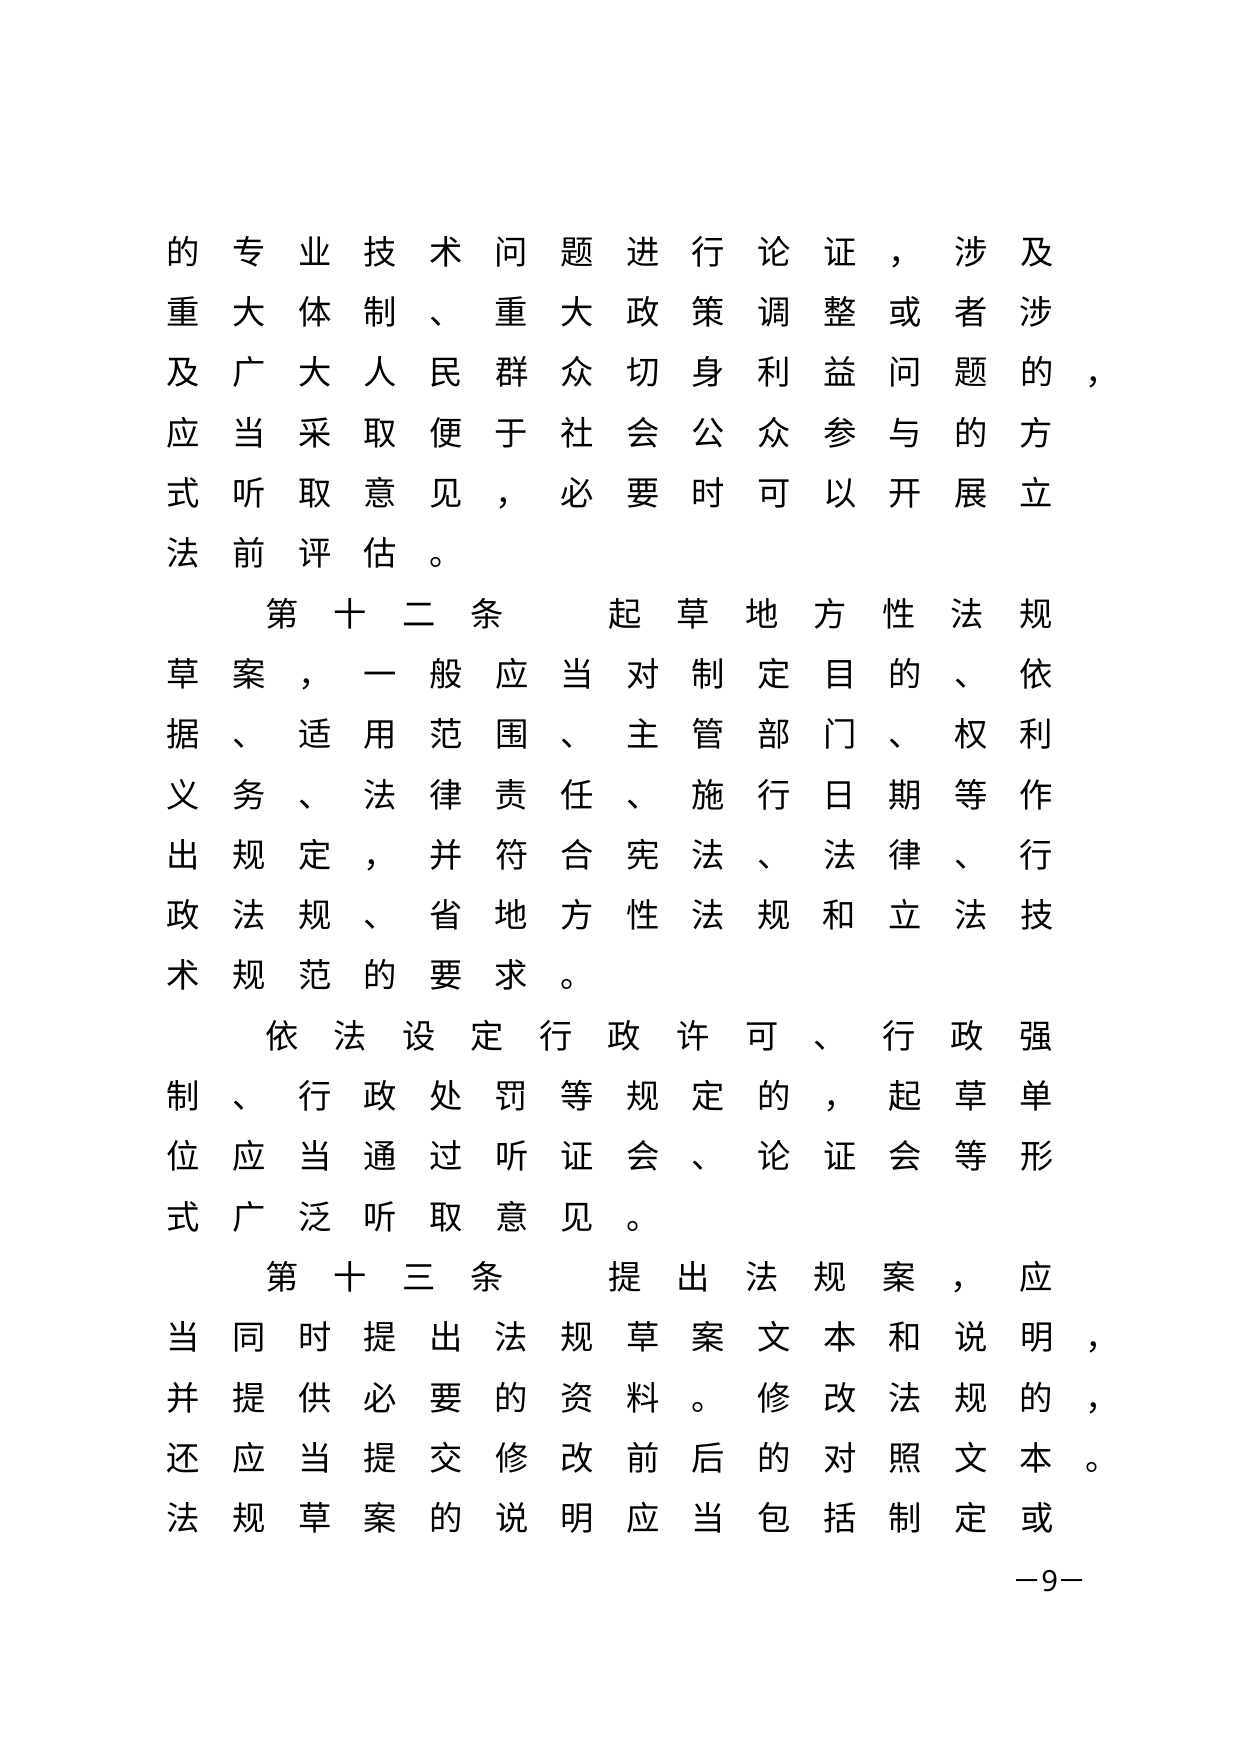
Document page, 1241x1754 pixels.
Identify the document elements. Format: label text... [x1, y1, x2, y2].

text 第十一条 起草单位应当深入调查研究，广泛听取市人民代表大会代表（以下简称市人大代表）和社会各方面的意见，对法规草案规范的主要问题和涉及到的专业技术问题进行论证，涉及重大体制、重大政策调整或者涉及广大人民群众切身利益问题的，应当采取便于社会公众参与的方式听取意见，必要时可以开展立法前评估。 [167, 219, 1085, 581]
text 第十三条 提出法规案，应当同时提出法规草案文本和说明，并提供必要的资料。修改法规的，还应当提交修改前后的对照文本。法规草案的说明应当包括制定或者修改法规的必要性、可行性和主要内容，以及起草过程中对重大分歧意见的协调处理情况。 [167, 1245, 1085, 1546]
text 第十二条 起草地方性法规草案，一般应当对制定目的、依据、适用范围、主管部门、权利义务、法律责任、施行日期等作出规定，并符合宪法、法律、行政法规、省地方性法规和立法技术规范的要求。 [167, 581, 1085, 1003]
text 依法设定行政许可、行政强制、行政处罚等规定的，起草单位应当通过听证会、论证会等形式广泛听取意见。 [167, 1003, 1085, 1245]
